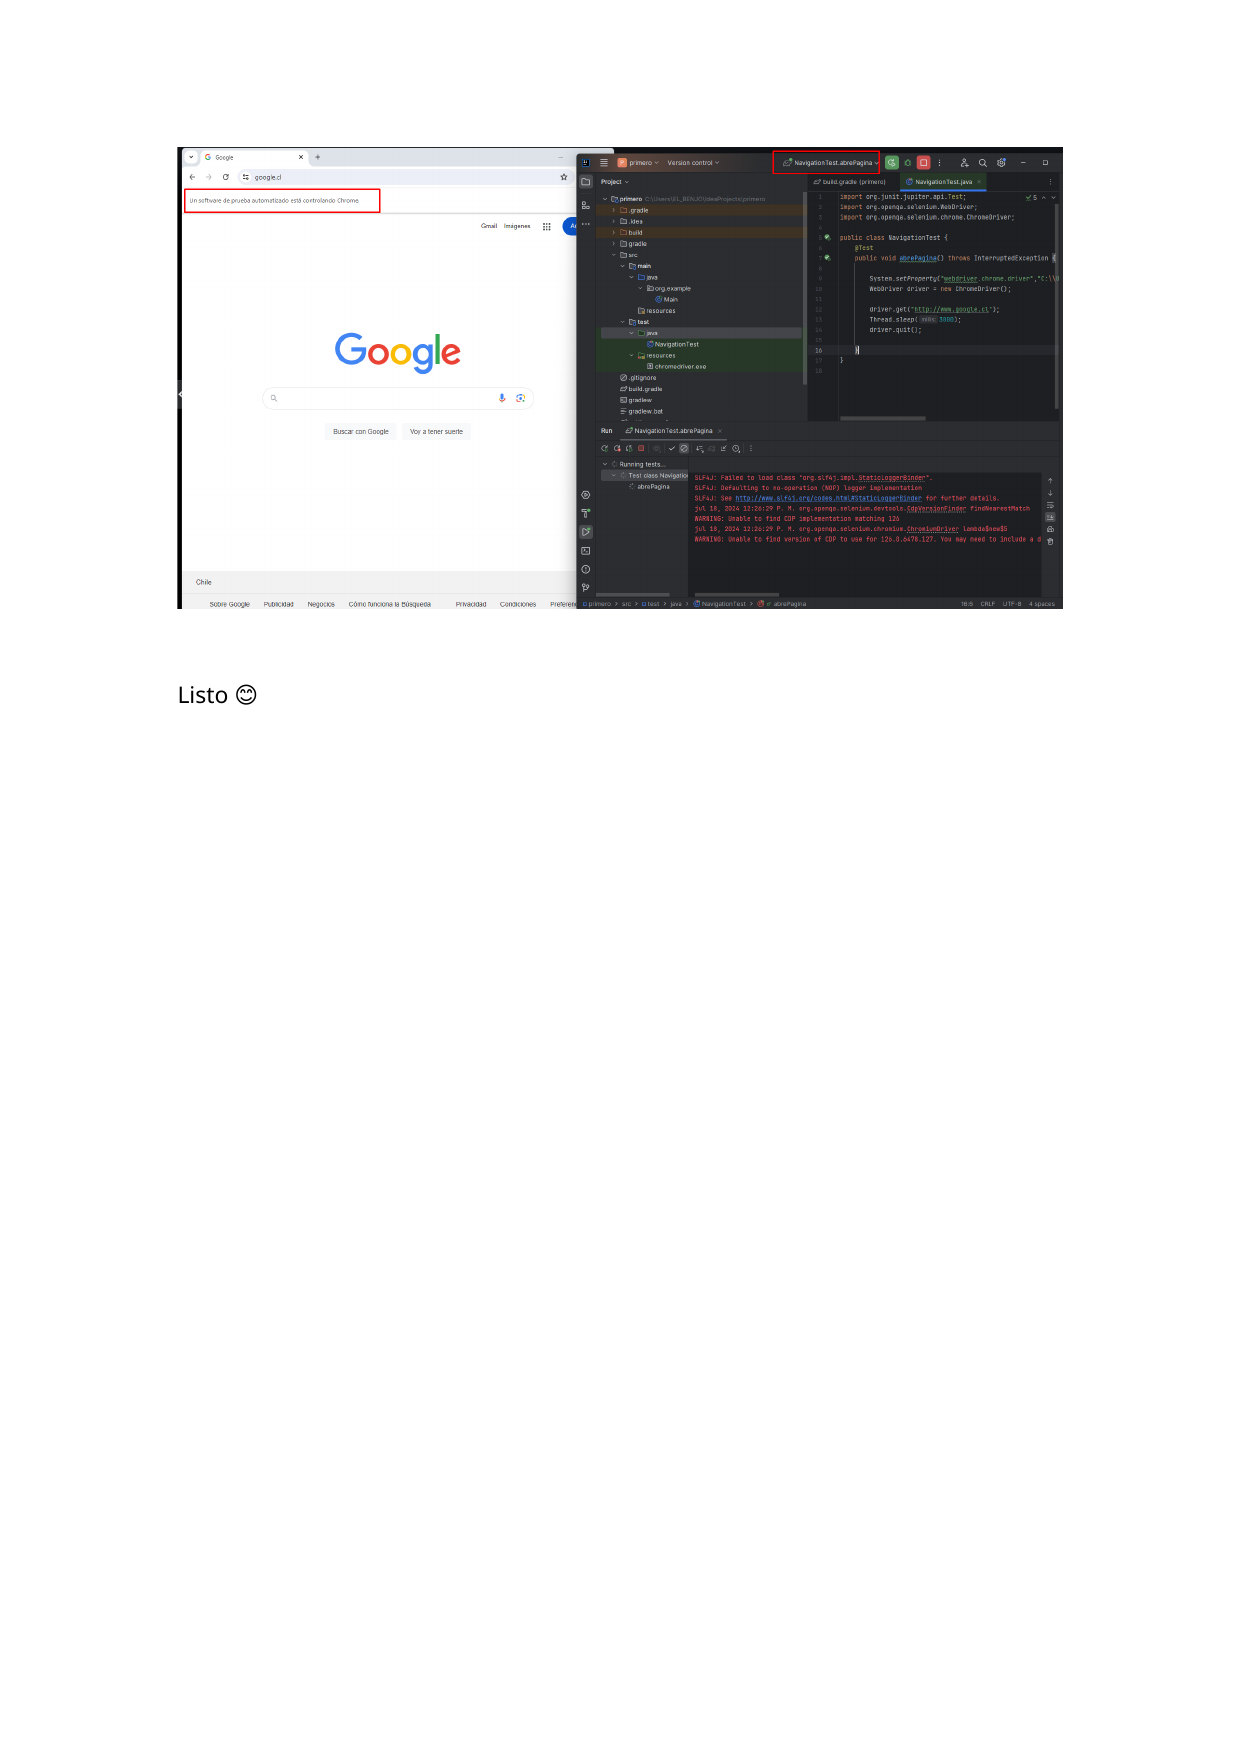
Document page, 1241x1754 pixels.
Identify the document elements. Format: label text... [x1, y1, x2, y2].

text Listo [177, 679, 1063, 710]
picture [177, 147, 1063, 609]
